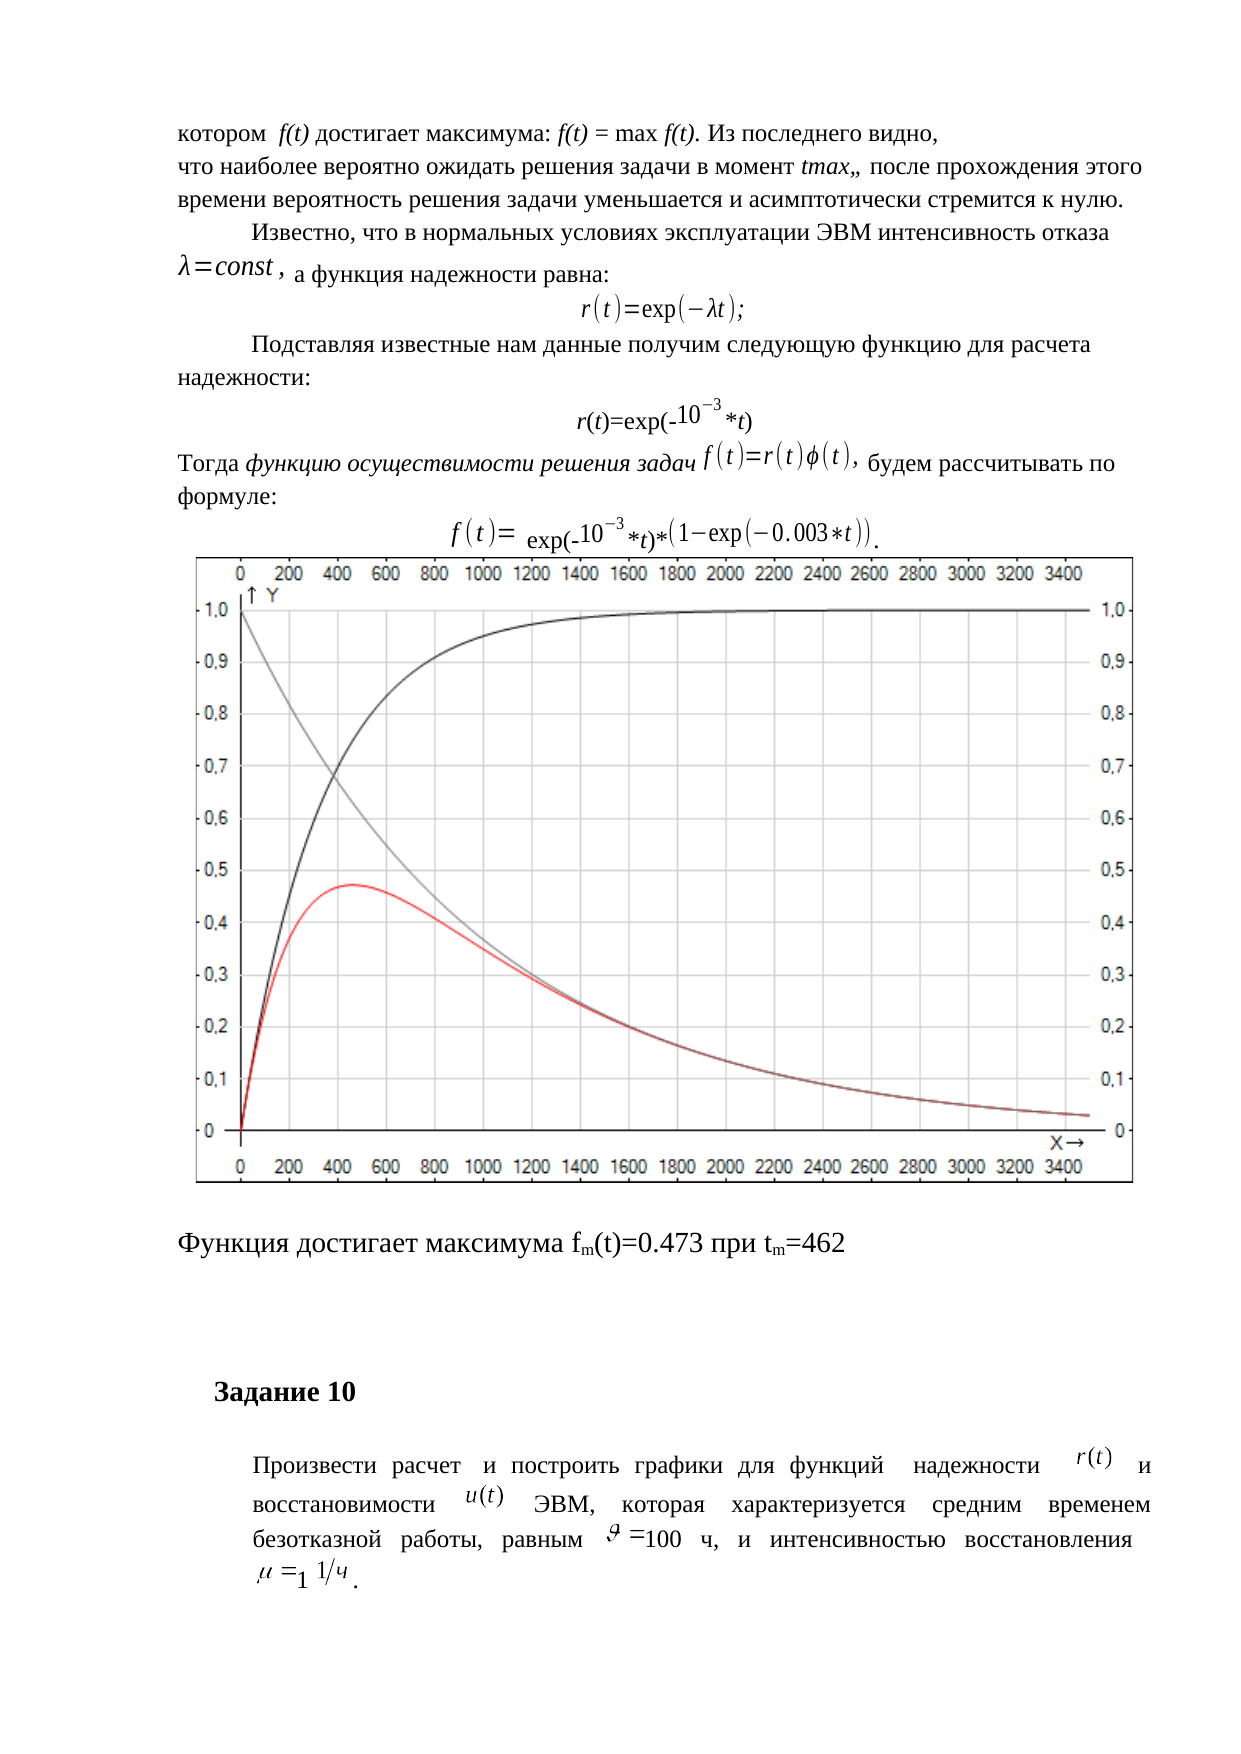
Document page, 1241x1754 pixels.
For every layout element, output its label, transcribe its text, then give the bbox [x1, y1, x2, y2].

text котором f(t) достигает максимума: f(t) = max f(t). Из последнего видно, [177, 118, 1152, 147]
text Известно, что в нормальных условиях эксплуатации ЭВМ интенсивность отказа а функция надежности равна: [177, 217, 1152, 288]
text Функция достигает максимума fm(t)=0.473 при tm=462 [177, 1226, 1152, 1259]
text что наиболее вероятно ожидать решения задачи в момент tmax„ после прохождения этого времени вероятность решения задачи уменьшается и асимптотически стремится к нулю. [177, 151, 1152, 213]
text exp(-*t)*. [177, 514, 1152, 553]
text Произвести расчет и построить графики для функций надежности и восстановимости ЭВМ, которая характеризуется средним временем безотказной работы, равным 100 ч, и интенсивностью восстановления 1 . [252, 1441, 1152, 1594]
text r(t)=exp(-*t) [177, 395, 1152, 434]
text Подставляя известные нам данные получим следующую функцию для расчета надежности: [177, 329, 1152, 391]
text Задание 10 [177, 1374, 1152, 1408]
text Тогда функцию осуществимости решения задач будем рассчитывать по формуле: [177, 439, 1152, 510]
picture [195, 557, 1134, 1183]
